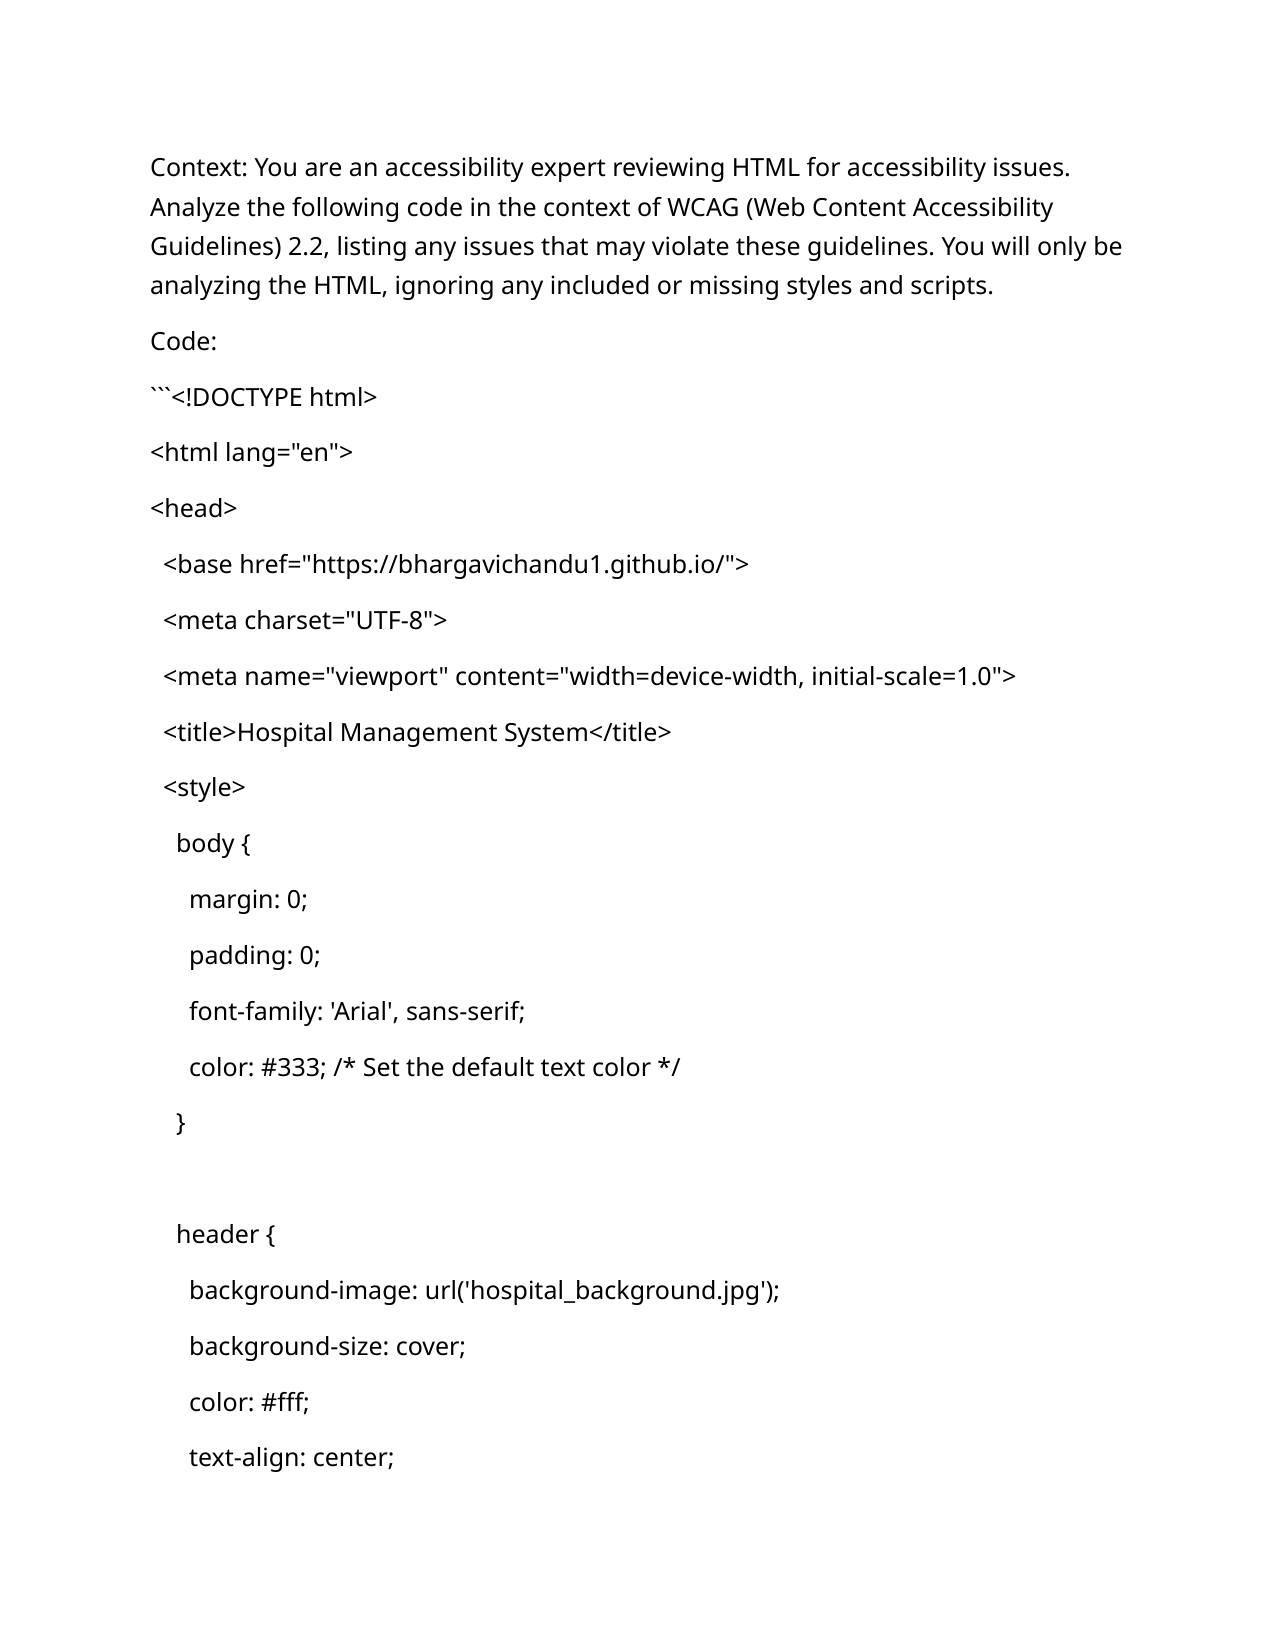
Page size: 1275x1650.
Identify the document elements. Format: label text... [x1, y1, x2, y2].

text background-image: url('hospital_background.jpg'); [150, 1272, 1125, 1307]
text ```<!DOCTYPE html> [150, 379, 1125, 413]
text Code: [150, 323, 1125, 357]
text <meta name="viewport" content="width=device-width, initial-scale=1.0"> [150, 658, 1125, 692]
text <title>Hospital Management System</title> [150, 714, 1125, 748]
text text-align: center; [150, 1440, 1125, 1474]
text <base href="https://bhargavichandu1.github.io/"> [150, 547, 1125, 581]
text font-family: 'Arial', sans-serif; [150, 993, 1125, 1027]
text body { [150, 826, 1125, 860]
text margin: 0; [150, 882, 1125, 916]
text <style> [150, 770, 1125, 804]
text color: #fff; [150, 1384, 1125, 1418]
text header { [150, 1217, 1125, 1251]
text <head> [150, 491, 1125, 525]
text <meta charset="UTF-8"> [150, 602, 1125, 637]
text } [150, 1105, 1125, 1139]
text color: #333; /* Set the default text color */ [150, 1049, 1125, 1083]
text Context: You are an accessibility expert reviewing HTML for accessibility issues. Analyze the following code in the context of WCAG (Web Content Accessibility Guidelines) 2.2, listing any issues that may violate these guidelines. You will only be analyzing the HTML, ignoring any included or missing styles and scripts. [150, 150, 1125, 302]
text background-size: cover; [150, 1328, 1125, 1362]
text padding: 0; [150, 937, 1125, 972]
text <html lang="en"> [150, 435, 1125, 469]
